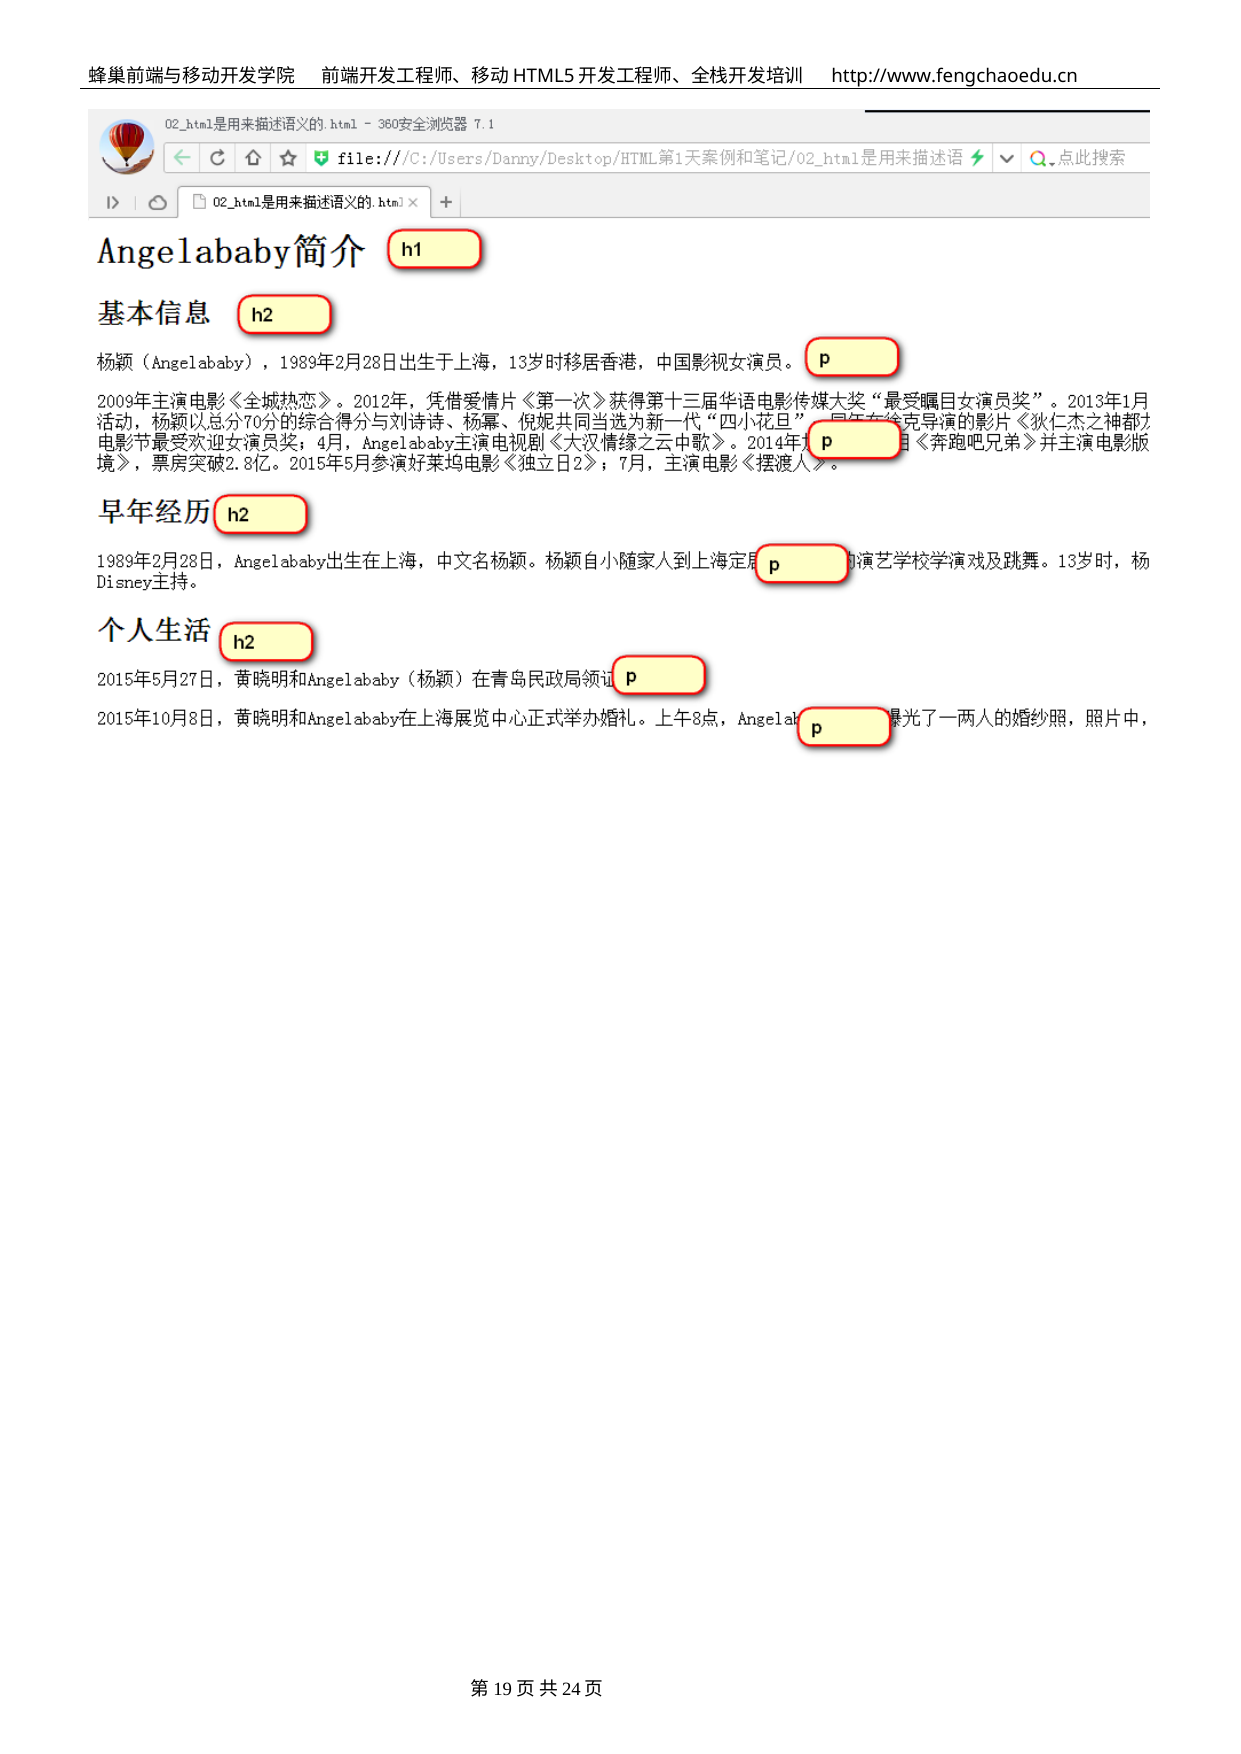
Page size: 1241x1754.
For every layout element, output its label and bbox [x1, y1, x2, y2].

picture [88, 109, 1150, 820]
